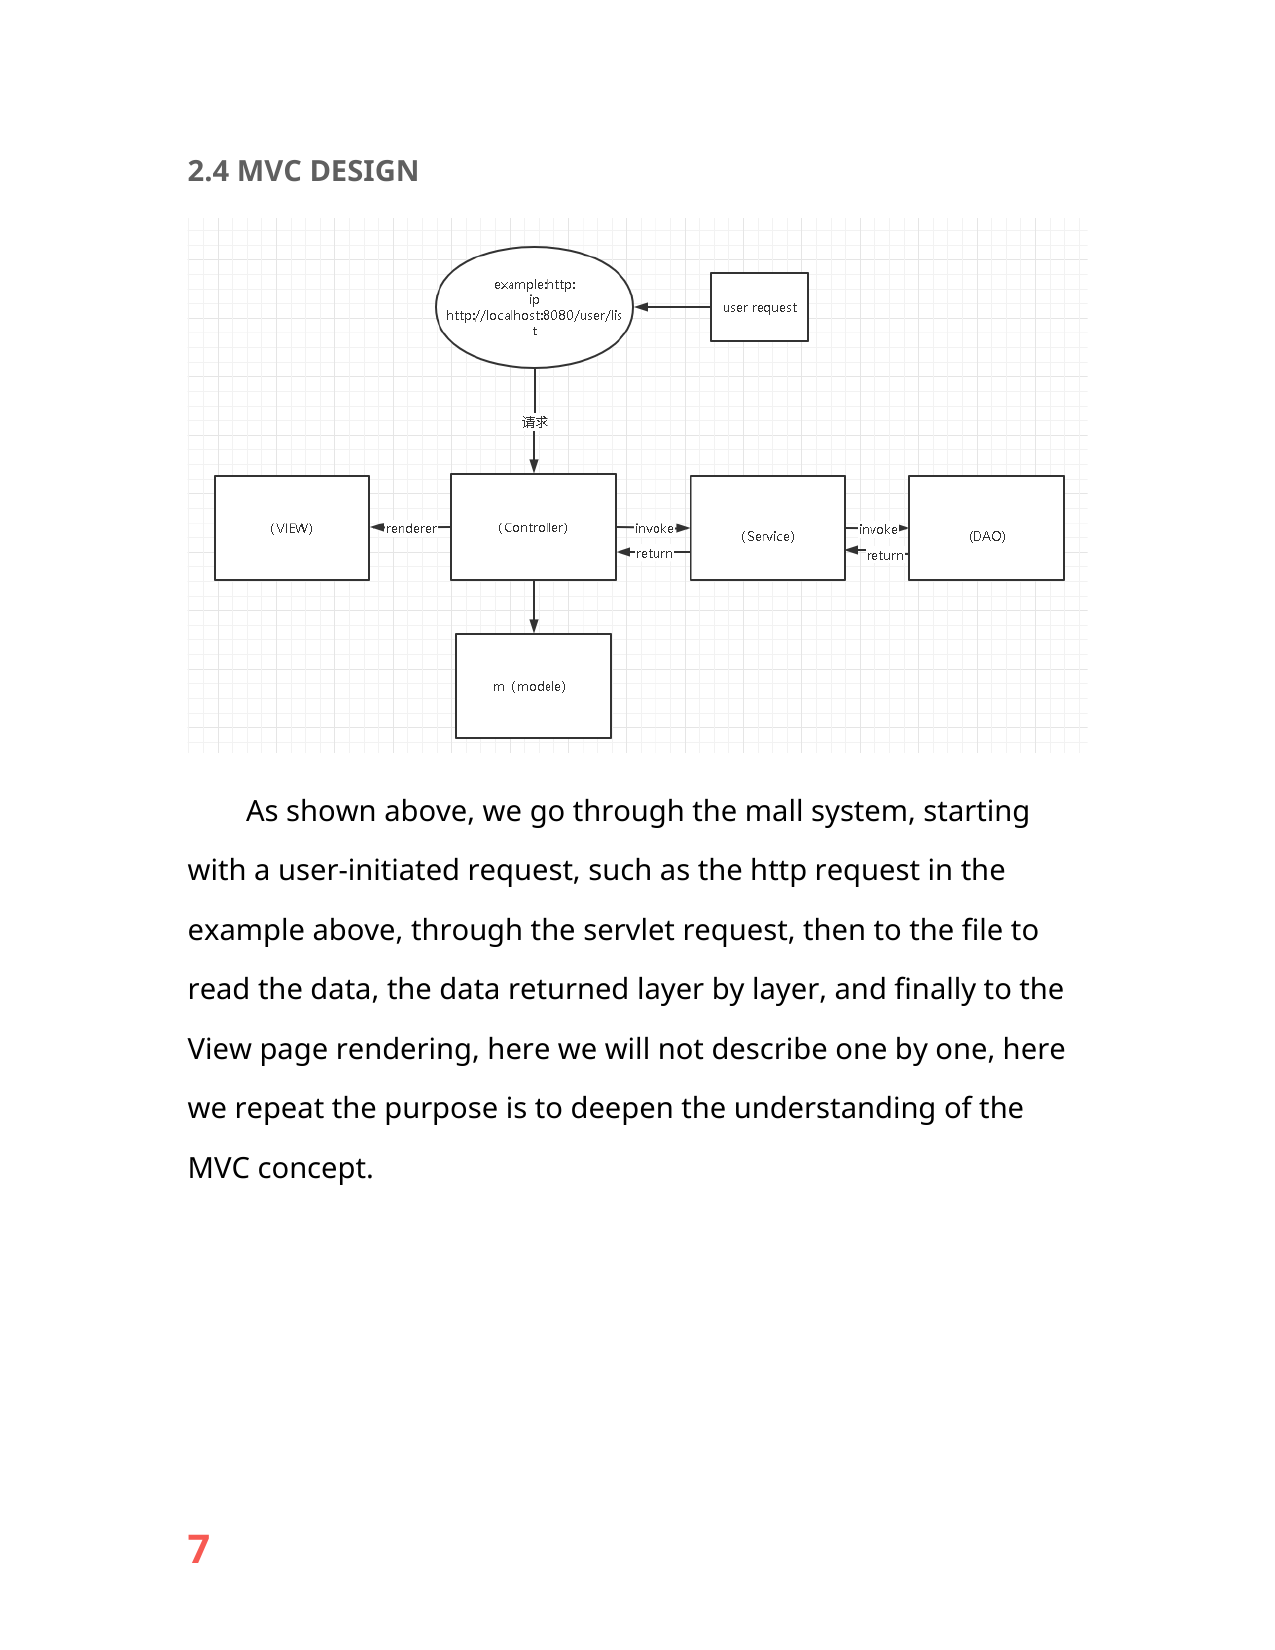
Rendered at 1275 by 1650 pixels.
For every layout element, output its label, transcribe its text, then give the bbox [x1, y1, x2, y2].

picture [187, 218, 1088, 753]
text As shown above, we go through the mall system, starting with a user-initiated request, such as the http request in the example above, through the servlet request, then to the file to read the data, the data returned layer by layer, and finally to the View page rendering, here we will not describe one by one, here we repeat the purpose is to deepen the understanding of the MVC concept. [187, 790, 1087, 1187]
subtitle 2.4 MVC Design [187, 150, 1087, 190]
